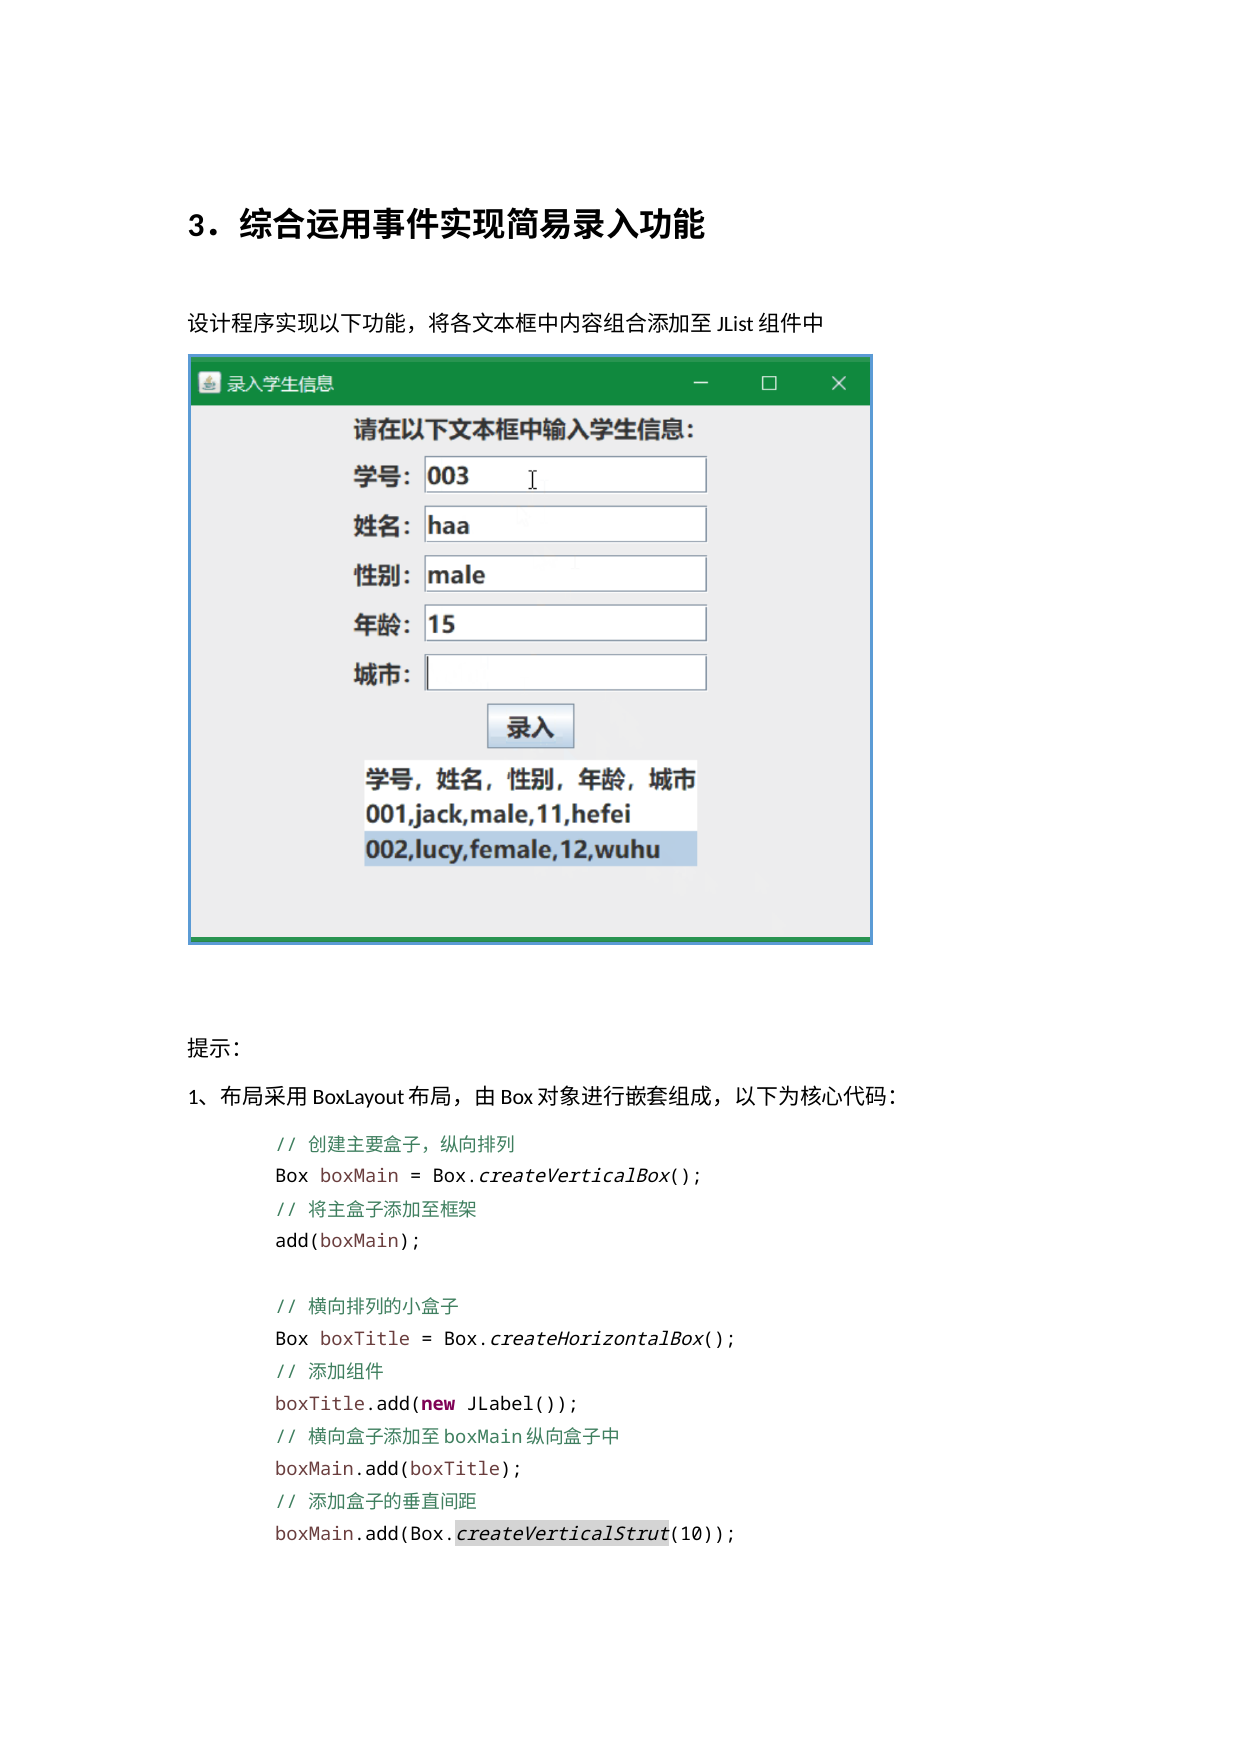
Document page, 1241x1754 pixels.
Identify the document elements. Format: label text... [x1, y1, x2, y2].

text // 将主盒子添加至框架 [187, 1192, 1053, 1224]
text Box boxMain = Box.createVerticalBox(); [187, 1159, 1053, 1192]
picture [191, 357, 870, 942]
text // 横向排列的小盒子 [187, 1289, 1053, 1322]
text add(boxMain); [187, 1224, 1053, 1257]
subtitle 综合运用事件实现简易录入功能 [187, 189, 1053, 254]
text 1、布局采用BoxLayout布局，由Box对象进行嵌套组成，以下为核心代码： [187, 1078, 1053, 1111]
text 提示： [187, 1030, 1053, 1063]
text boxMain.add(boxTitle); [187, 1452, 1053, 1484]
text // 添加组件 [187, 1354, 1053, 1387]
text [187, 1517, 1053, 1549]
text // 创建主要盒子，纵向排列 [187, 1127, 1053, 1159]
text Box boxTitle = Box.createHorizontalBox(); [187, 1322, 1053, 1354]
text boxTitle.add(new JLabel()); [187, 1387, 1053, 1419]
text // 添加盒子的垂直间距 [187, 1484, 1053, 1517]
text 设计程序实现以下功能，将各文本框中内容组合添加至JList组件中 [187, 305, 1053, 338]
text // 横向盒子添加至boxMain纵向盒子中 [187, 1419, 1053, 1452]
